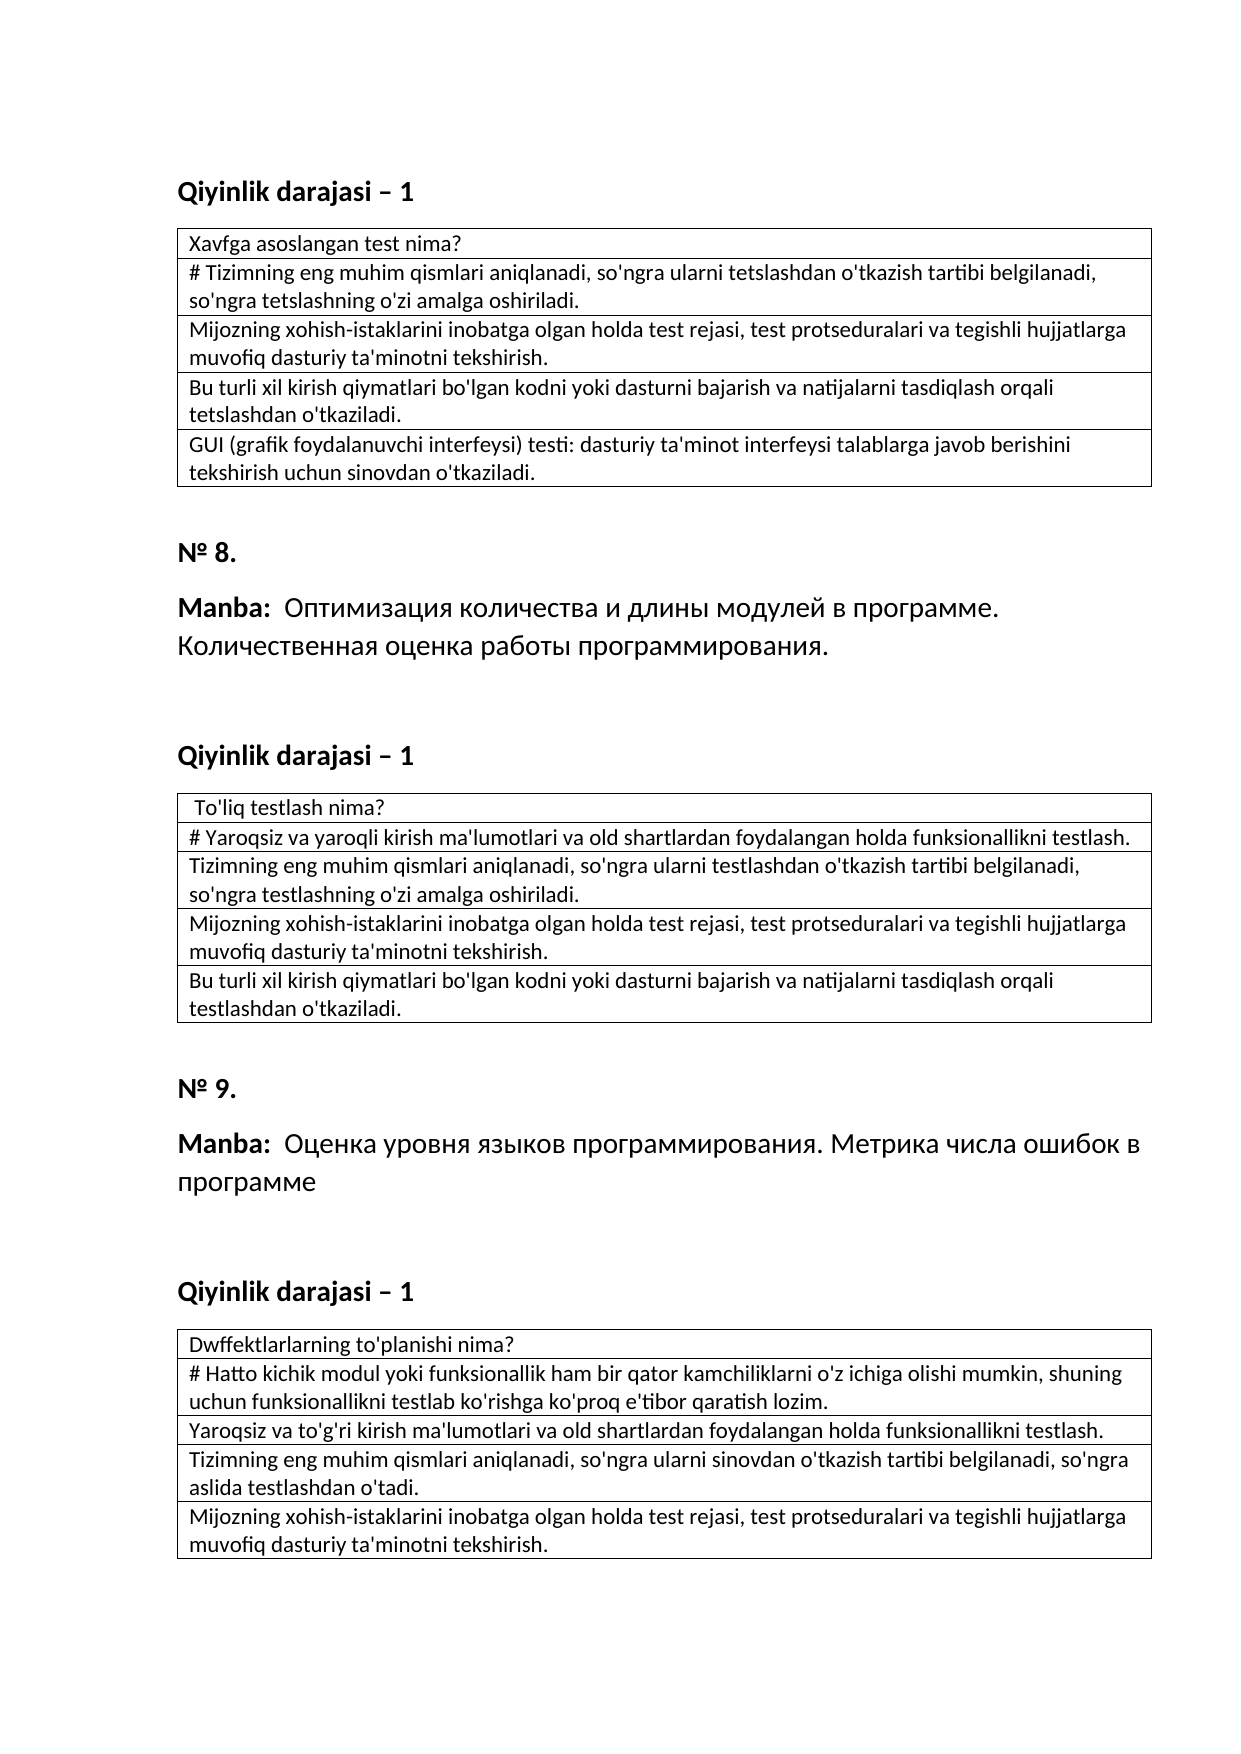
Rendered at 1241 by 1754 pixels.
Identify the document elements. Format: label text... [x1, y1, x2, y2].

table_cell Yaroqsiz va to'g'ri kirish ma'lumotlari va old shartlardan foydalangan holda funksionallikni testlash. [178, 1416, 1151, 1444]
table_cell Mijozning xohish-istaklarini inobatga olgan holda test rejasi, test protseduralari va tegishli hujjatlarga muvofiq dasturiy ta'minotni tekshirish. [178, 909, 1151, 965]
table_cell Bu turli xil kirish qiymatlari bo'lgan kodni yoki dasturni bajarish va natijalarni tasdiqlash orqali testlashdan o'tkaziladi. [178, 966, 1151, 1022]
table_cell Mijozning xohish-istaklarini inobatga olgan holda test rejasi, test protseduralari va tegishli hujjatlarga muvofiq dasturiy ta'minotni tekshirish. [178, 316, 1151, 372]
text Manba: Оптимизация количества и длины модулей в программе. Количественная оценка работы программирования. [177, 589, 1152, 663]
text Qiyinlik darajasi – 1 [177, 173, 1152, 209]
table_cell Tizimning eng muhim qismlari aniqlanadi, so'ngra ularni sinovdan o'tkazish tartibi belgilanadi, so'ngra aslida testlashdan o'tadi. [178, 1445, 1151, 1501]
table_cell Bu turli xil kirish qiymatlari bo'lgan kodni yoki dasturni bajarish va natijalarni tasdiqlash orqali tetslashdan o'tkaziladi. [178, 373, 1151, 429]
table_cell Mijozning xohish-istaklarini inobatga olgan holda test rejasi, test protseduralari va tegishli hujjatlarga muvofiq dasturiy ta'minotni tekshirish. [178, 1502, 1151, 1558]
text Manba: Оценка уровня языков программирования. Метрика числа ошибок в программе [177, 1125, 1152, 1199]
table_cell # Hatto kichik modul yoki funksionallik ham bir qator kamchiliklarni o'z ichiga olishi mumkin, shuning uchun funksionallikni testlab ko'rishga ko'proq e'tibor qaratish lozim. [178, 1359, 1151, 1415]
table_header To'liq testlash nima? [178, 794, 1151, 822]
text Qiyinlik darajasi – 1 [177, 737, 1152, 773]
text Qiyinlik darajasi – 1 [177, 1273, 1152, 1309]
text № 9. [177, 1070, 1152, 1105]
table_cell # Tizimning eng muhim qismlari aniqlanadi, so'ngra ularni tetslashdan o'tkazish tartibi belgilanadi, so'ngra tetslashning o'zi amalga oshiriladi. [178, 259, 1151, 314]
text № 8. [177, 534, 1152, 569]
table_cell GUI (grafik foydalanuvchi interfeysi) testi: dasturiy ta'minot interfeysi talablarga javob berishini tekshirish uchun sinovdan o'tkaziladi. [178, 430, 1151, 486]
table_header Dwffektlarlarning to'planishi nima? [178, 1330, 1151, 1358]
table_cell Tizimning eng muhim qismlari aniqlanadi, so'ngra ularni testlashdan o'tkazish tartibi belgilanadi, so'ngra testlashning o'zi amalga oshiriladi. [178, 852, 1151, 908]
table_cell # Yaroqsiz va yaroqli kirish ma'lumotlari va old shartlardan foydalangan holda funksionallikni testlash. [178, 823, 1151, 851]
table_header Xavfga asoslangan test nima? [178, 229, 1151, 257]
